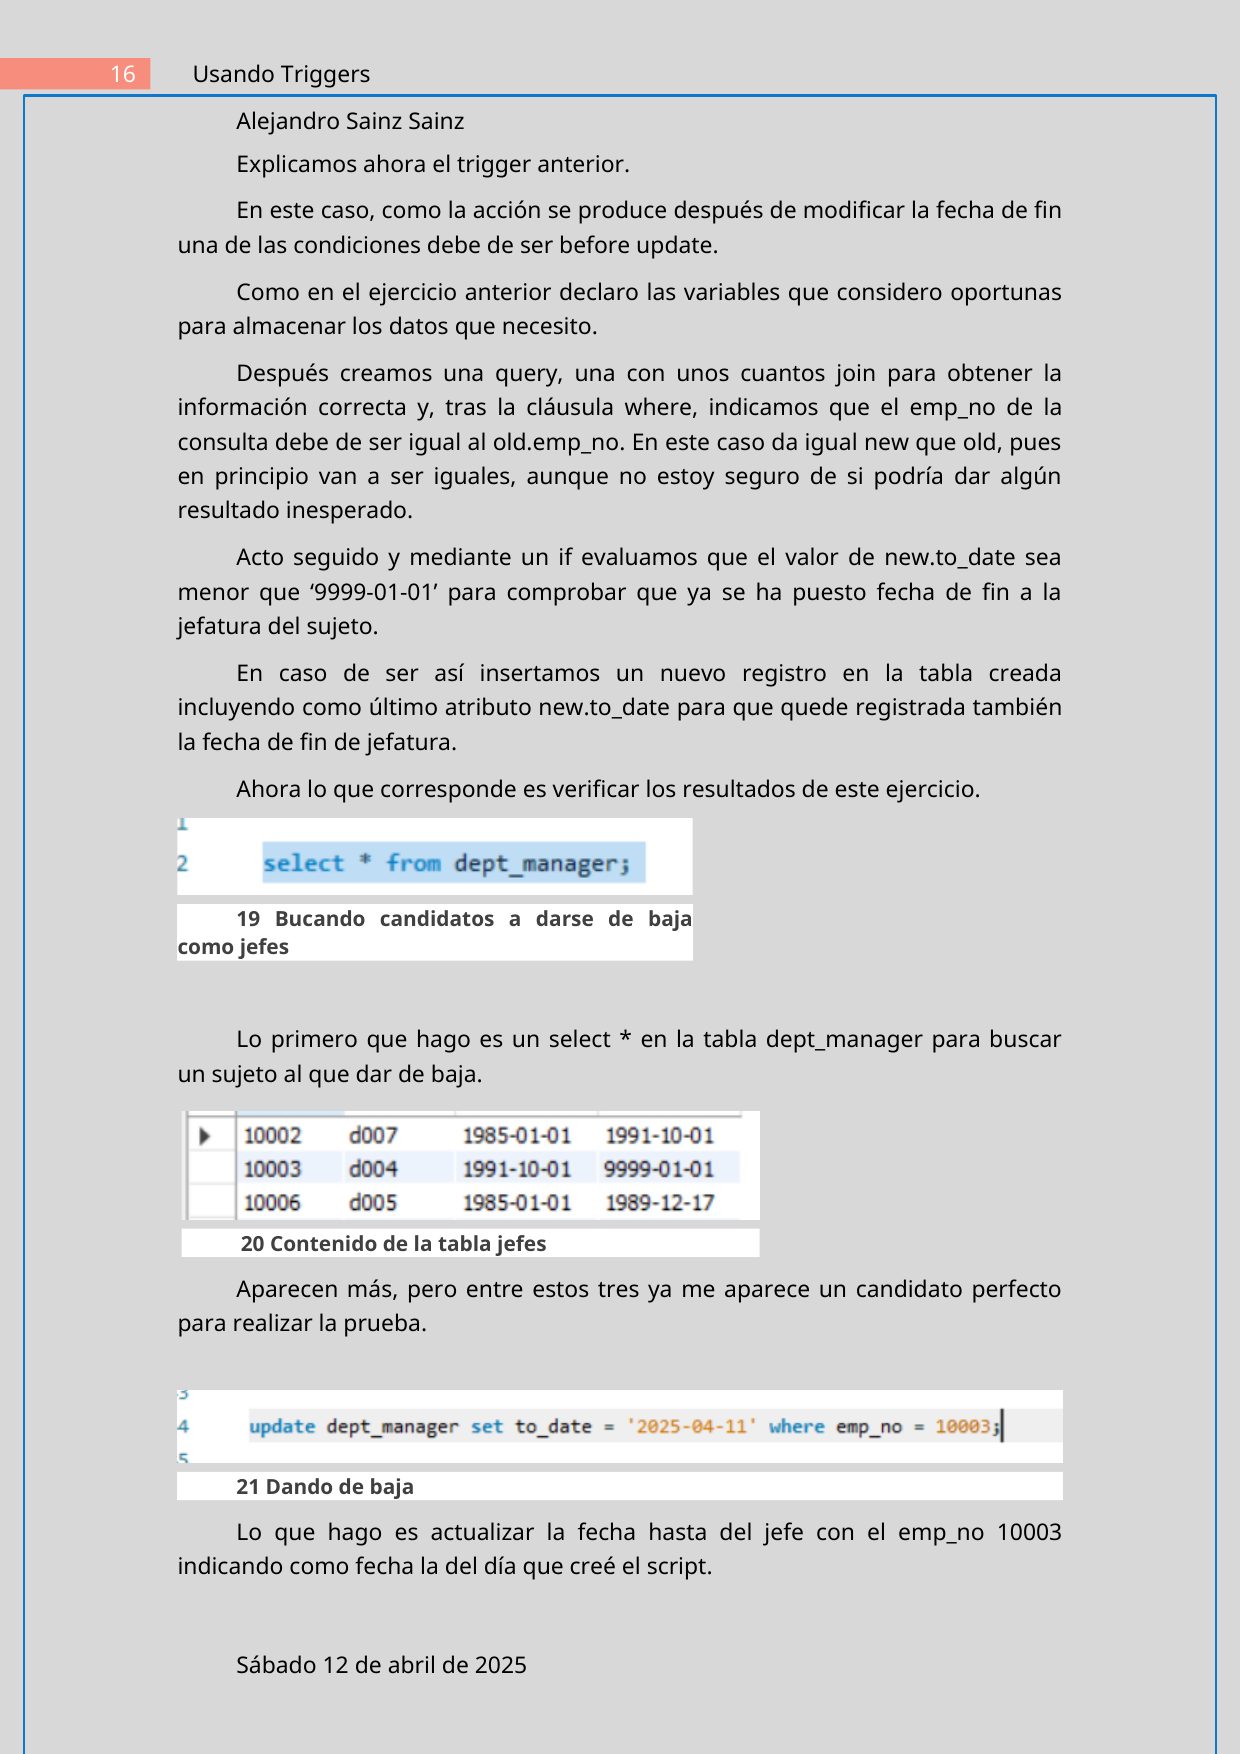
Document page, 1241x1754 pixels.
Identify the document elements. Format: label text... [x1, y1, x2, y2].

text En caso de ser así insertamos un nuevo registro en la tabla creada incluyendo como último atributo new.to_date para que quede registrada también la fecha de fin de jefatura. [177, 657, 1063, 757]
text Lo primero que hago es un select * en la tabla dept_manager para buscar un sujeto al que dar de baja. [177, 1023, 1063, 1089]
text En este caso, como la acción se produce después de modificar la fecha de fin una de las condiciones debe de ser before update. [177, 194, 1063, 260]
text Lo que hago es actualizar la fecha hasta del jefe con el emp_no 10003 indicando como fecha la del día que creé el script. [177, 1501, 1063, 1582]
picture [177, 1390, 1063, 1463]
text Ahora lo que corresponde es verificar los resultados de este ejercicio. [177, 773, 1063, 804]
text Después creamos una query, una con unos cuantos join para obtener la información correcta y, tras la cláusula where, indicamos que el emp_no de la consulta debe de ser igual al old.emp_no. En este caso da igual new que old, pues en principio van a ser iguales, aunque no estoy seguro de si podría dar algún resultado inesperado. [177, 357, 1063, 526]
text Acto seguido y mediante un if evaluamos que el valor de new.to_date sea menor que ‘9999-01-01’ para comprobar que ya se ha puesto fecha de fin a la jefatura del sujeto. [177, 541, 1063, 641]
text Como en el ejercicio anterior declaro las variables que considero oportunas para almacenar los datos que necesito. [177, 276, 1063, 341]
picture [177, 818, 693, 895]
picture [181, 1111, 760, 1220]
text Explicamos ahora el trigger anterior. [177, 148, 1063, 179]
